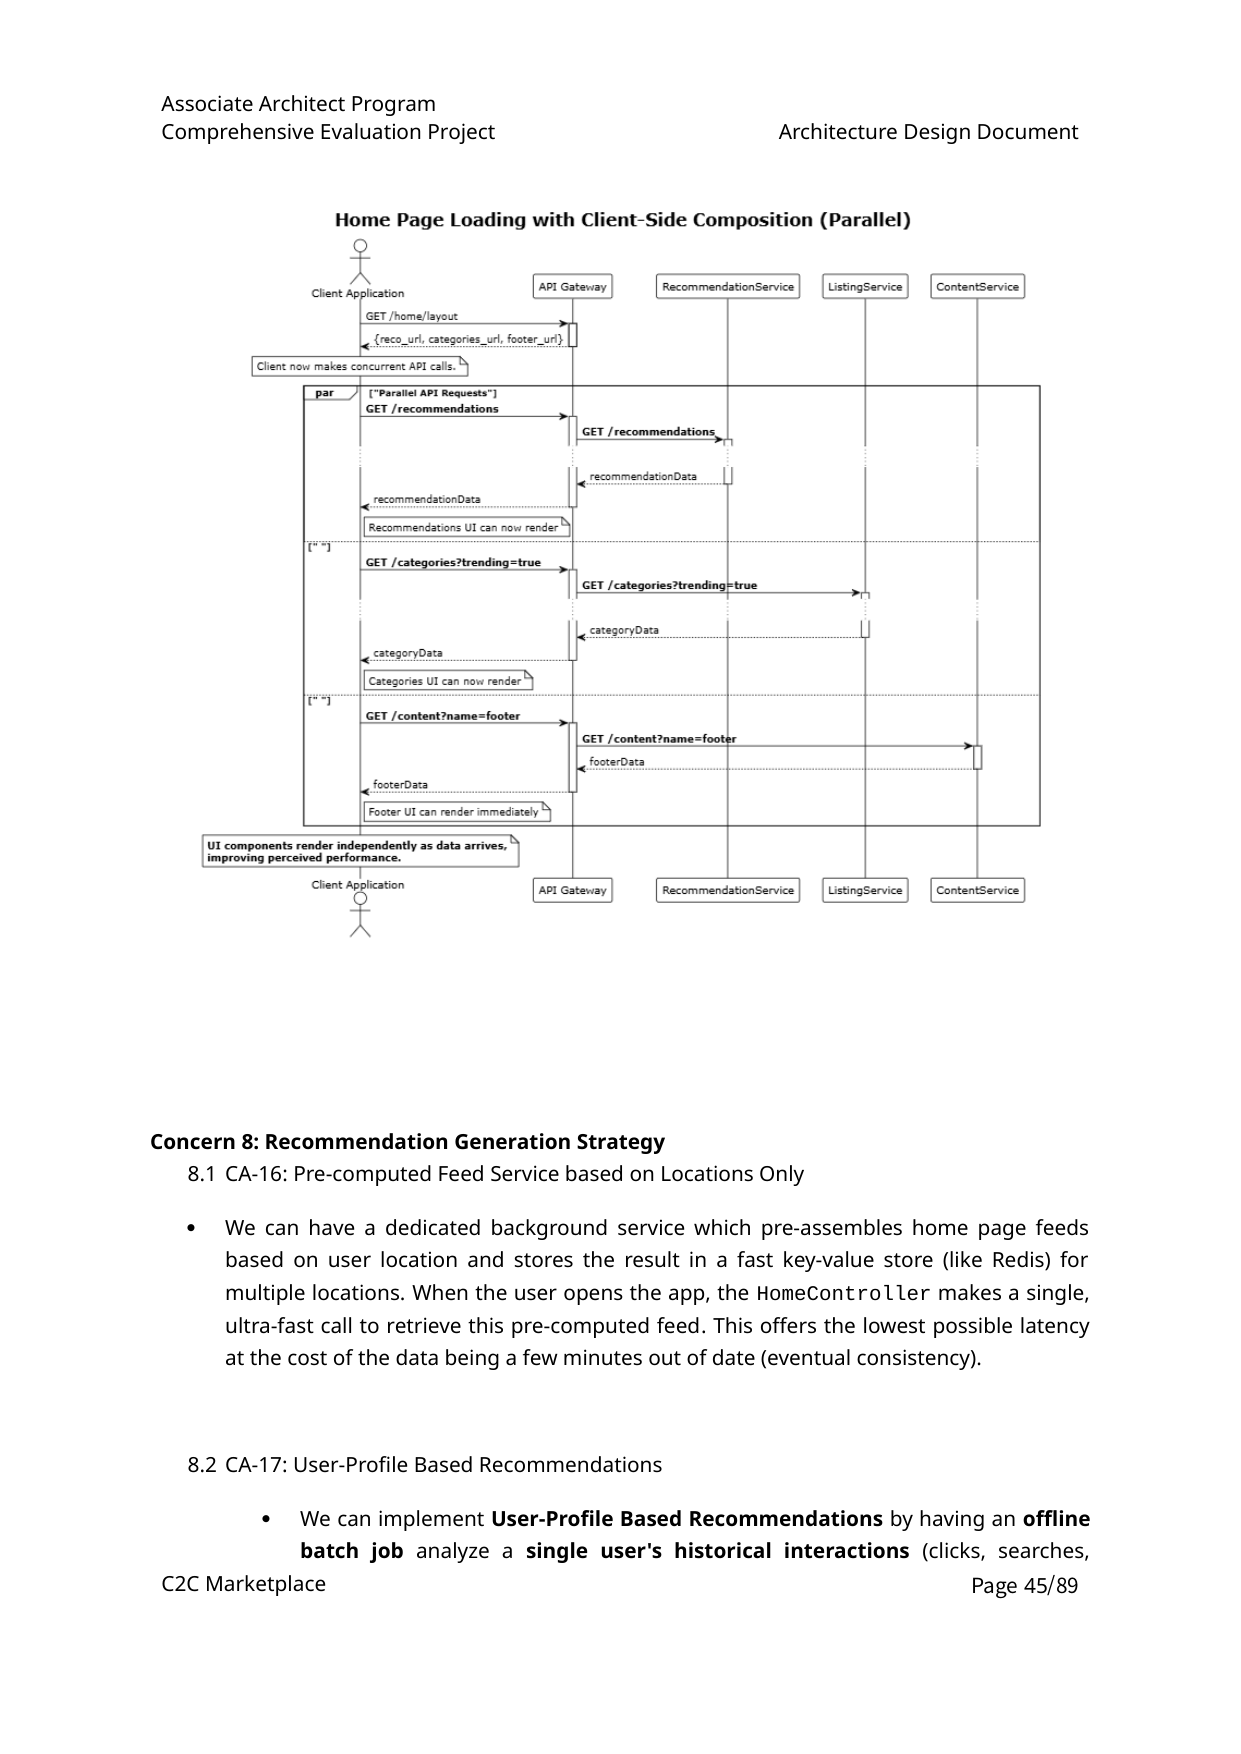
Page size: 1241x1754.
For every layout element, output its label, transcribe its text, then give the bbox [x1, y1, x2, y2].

list CA-16: Pre-computed Feed Service based on Locations Only [187, 1159, 1090, 1188]
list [262, 1504, 1090, 1565]
list We can have a dedicated background service which pre-assembles home page feeds based on user location and stores the result in a fast key-value store (like Redis) for multiple locations. When the user opens the app, the HomeController makes a single, ultra-fast call to retrieve this pre-computed feed. This offers the lowest possible latency at the cost of the data being a few minutes out of date (eventual consistency). [187, 1213, 1090, 1372]
picture [195, 198, 1045, 942]
subtitle Concern 8: Recommendation Generation Strategy [150, 1127, 1090, 1155]
list CA-17: User-Profile Based Recommendations [187, 1450, 1090, 1479]
